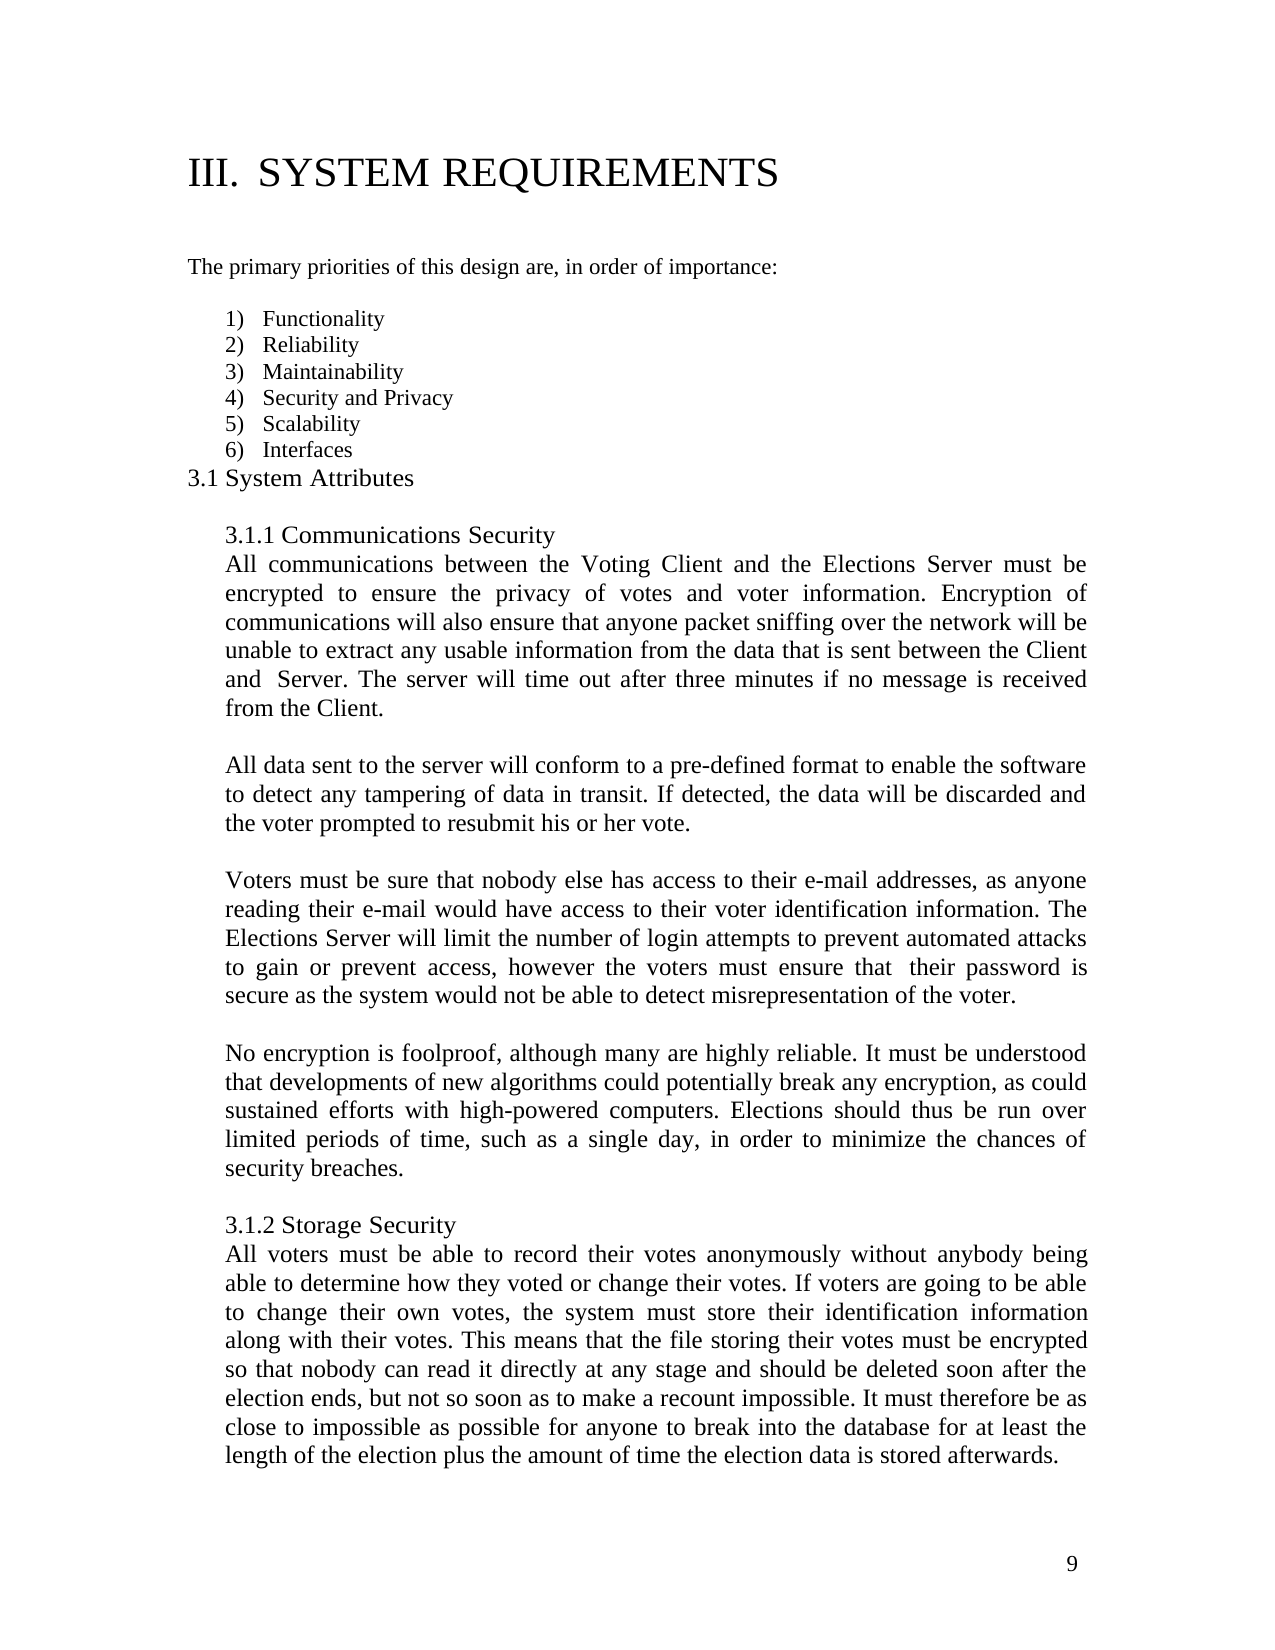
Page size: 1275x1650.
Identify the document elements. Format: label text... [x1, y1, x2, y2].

text Voters must be sure that nobody else has access to their e-mail addresses, as anyone reading their e-mail would have access to their voter identification information. The Elections Server will limit the number of login attempts to prevent automated attacks to gain or prevent access, however the voters must ensure that their password is secure as the system would not be able to detect misrepresentation of the voter. [225, 865, 1088, 1009]
list Maintainability [225, 358, 1100, 384]
list Security and Privacy [225, 384, 1100, 411]
list Communications Security [225, 521, 1100, 549]
text The primary priorities of this design are, in order of importance: [187, 253, 1100, 279]
text All data sent to the server will conform to a pre-defined format to enable the software to detect any tampering of data in transit. If detected, the data will be discarded and the voter prompted to resubmit his or her vote. [225, 750, 1088, 837]
list Reliability [225, 332, 1100, 358]
text All communications between the Voting Client and the Elections Server must be encrypted to ensure the privacy of votes and voter information. Encryption of communications will also ensure that anyone packet sniffing over the network will be unable to extract any usable information from the data that is sent between the Client and Server. The server will time out after three minutes if no message is received from the Client. [225, 549, 1088, 722]
text No encryption is foolproof, although many are highly reliable. It must be understood that developments of new algorithms could potentially break any encryption, as could sustained efforts with high-powered computers. Elections should thus be run over limited periods of time, such as a single day, in order to minimize the chances of security breaches. [225, 1038, 1088, 1182]
list Scalability [225, 411, 1100, 437]
list Interfaces [225, 437, 1100, 463]
text All voters must be able to record their votes anonymously without anybody being able to determine how they voted or change their votes. If voters are going to be able to change their own votes, the system must store their identification information along with their votes. This means that the file storing their votes must be encrypted so that nobody can read it directly at any stage and should be deleted soon after the election ends, but not so soon as to make a recount impossible. It must therefore be as close to impossible as possible for anyone to break into the database for at least the length of the election plus the amount of time the election data is stored afterwards. [225, 1239, 1088, 1469]
subtitle SYSTEM REQUIREMENTS [187, 148, 1100, 196]
list Storage Security [225, 1211, 1100, 1239]
list Functionality [225, 305, 1100, 332]
list System Attributes [187, 463, 1100, 492]
